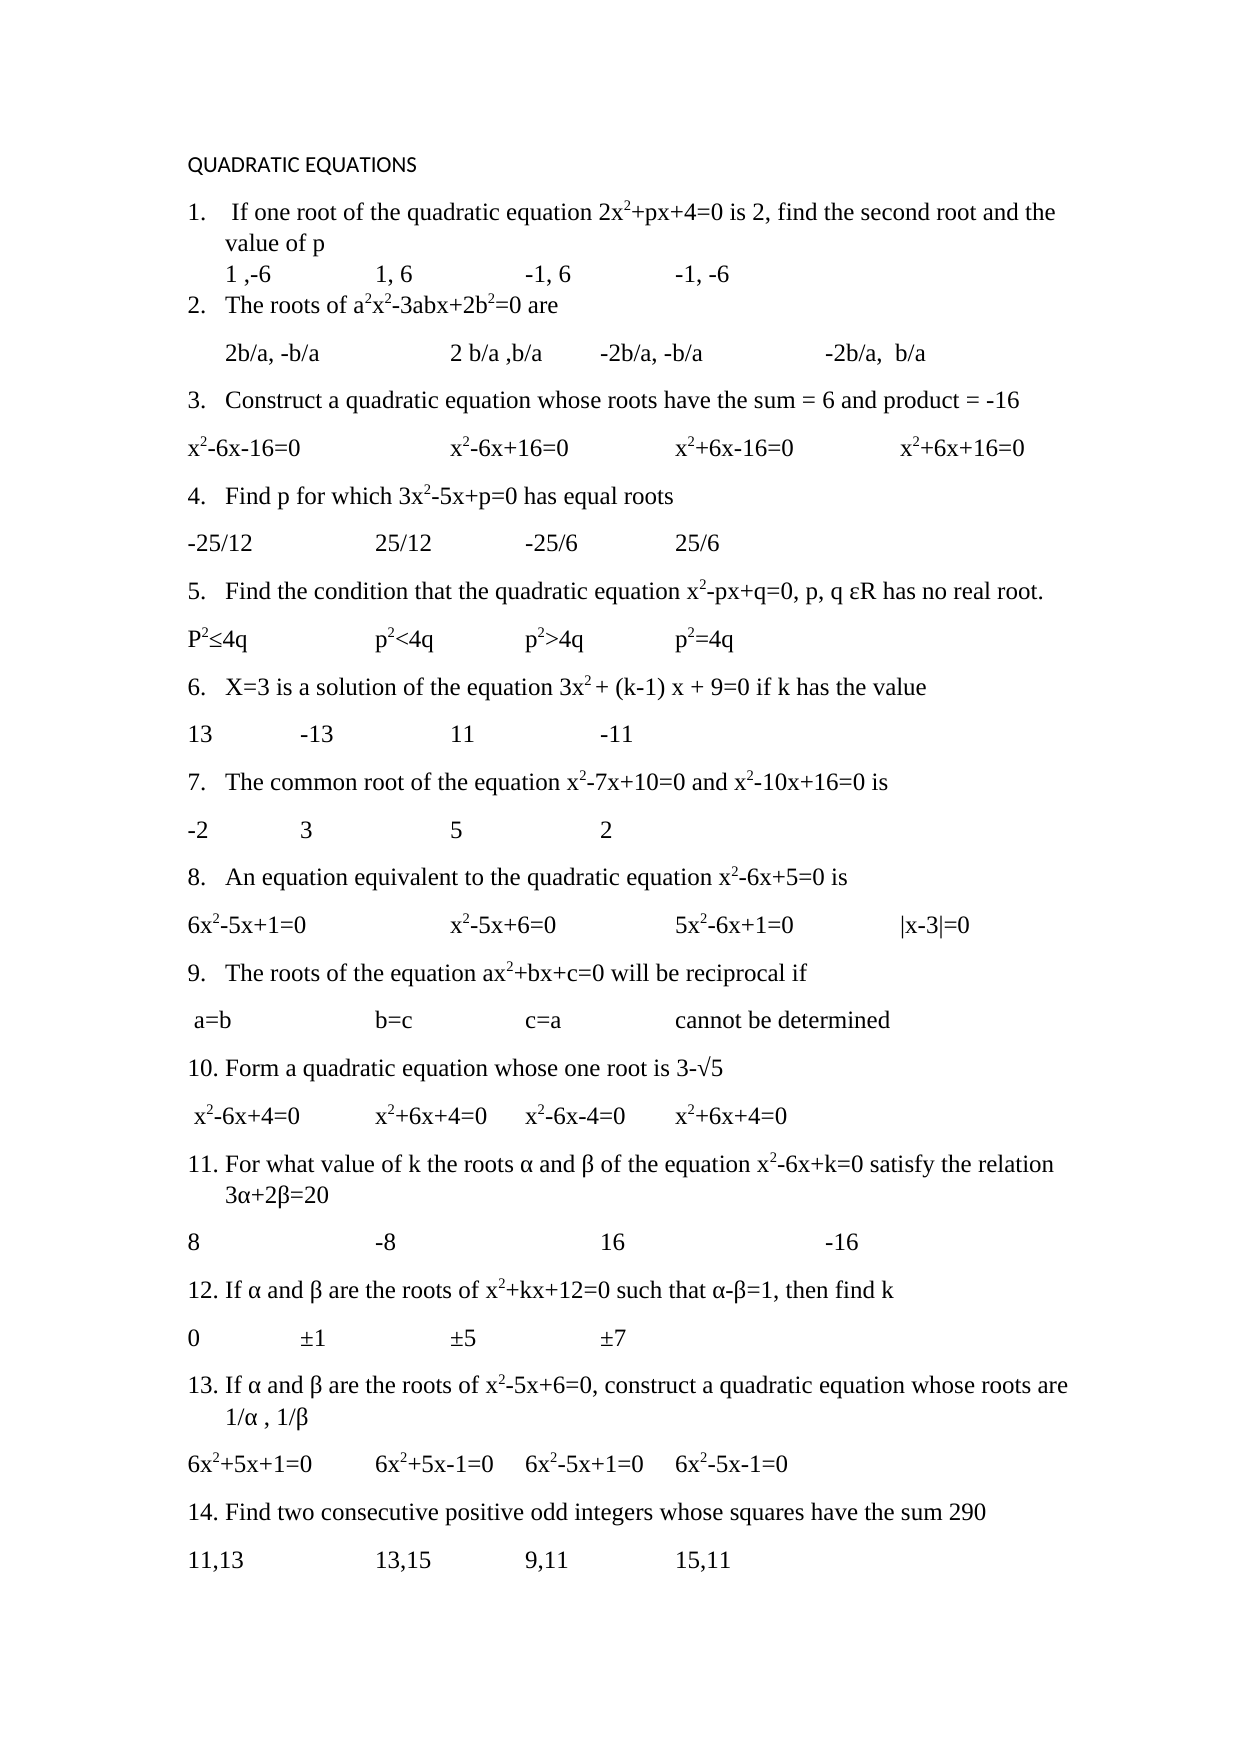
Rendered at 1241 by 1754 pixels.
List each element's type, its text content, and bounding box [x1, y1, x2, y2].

list Find the condition that the quadratic equation x2-px+q=0, p, q εR has no real root. [187, 576, 1090, 605]
list The common root of the equation x2-7x+10=0 and x2-10x+16=0 is [187, 767, 1090, 796]
text 0 ±1 ±5 ±7 [150, 1323, 1090, 1352]
list Construct a quadratic equation whose roots have the sum = 6 and product = -16 [187, 385, 1090, 414]
list An equation equivalent to the quadratic equation x2-6x+5=0 is [187, 862, 1090, 891]
list The roots of the equation ax2+bx+c=0 will be reciprocal if [187, 958, 1090, 987]
text -2 3 5 2 [150, 815, 1090, 843]
list Form a quadratic equation whose one root is 3-√5 [187, 1053, 1090, 1082]
list X=3 is a solution of the equation 3x2 + (k-1) x + 9=0 if k has the value [187, 672, 1090, 700]
text x2-6x-16=0 x2-6x+16=0 x2+6x-16=0 x2+6x+16=0 [150, 433, 1090, 462]
text 6x2+5x+1=0 6x2+5x-1=0 6x2-5x+1=0 6x2-5x-1=0 [150, 1449, 1090, 1478]
text x2-6x+4=0 x2+6x+4=0 x2-6x-4=0 x2+6x+4=0 [150, 1101, 1090, 1130]
list 1 ,-6 1, 6 -1, 6 -1, -6 [225, 259, 1090, 288]
list If α and β are the roots of x2-5x+6=0, construct a quadratic equation whose roots are 1/α , 1/β [187, 1371, 1090, 1430]
text 2b/a, -b/a 2 b/a ,b/a -2b/a, -b/a -2b/a, b/a [150, 338, 1090, 366]
list If one root of the quadratic equation 2x2+px+4=0 is 2, find the second root and the value of p [187, 197, 1090, 257]
text P2≤4q p2<4q p2>4q p2=4q [150, 624, 1090, 653]
text 6x2-5x+1=0 x2-5x+6=0 5x2-6x+1=0 |x-3|=0 [150, 910, 1090, 939]
text QUADRATIC EQUATIONS [187, 150, 1090, 178]
list Find two consecutive positive odd integers whose squares have the sum 290 [187, 1497, 1090, 1526]
list For what value of k the roots α and β of the equation x2-6x+k=0 satisfy the relation 3α+2β=20 [187, 1149, 1090, 1208]
text -25/12 25/12 -25/6 25/6 [150, 528, 1090, 557]
text 13 -13 11 -11 [150, 719, 1090, 748]
text 11,13 13,15 9,11 15,11 [150, 1545, 1090, 1573]
list Find p for which 3x2-5x+p=0 has equal roots [187, 481, 1090, 509]
list If α and β are the roots of x2+kx+12=0 such that α-β=1, then find k [187, 1275, 1090, 1304]
text a=b b=c c=a cannot be determined [150, 1006, 1090, 1034]
text 8 -8 16 -16 [150, 1227, 1090, 1256]
list The roots of a2x2-3abx+2b2=0 are [187, 290, 1090, 319]
